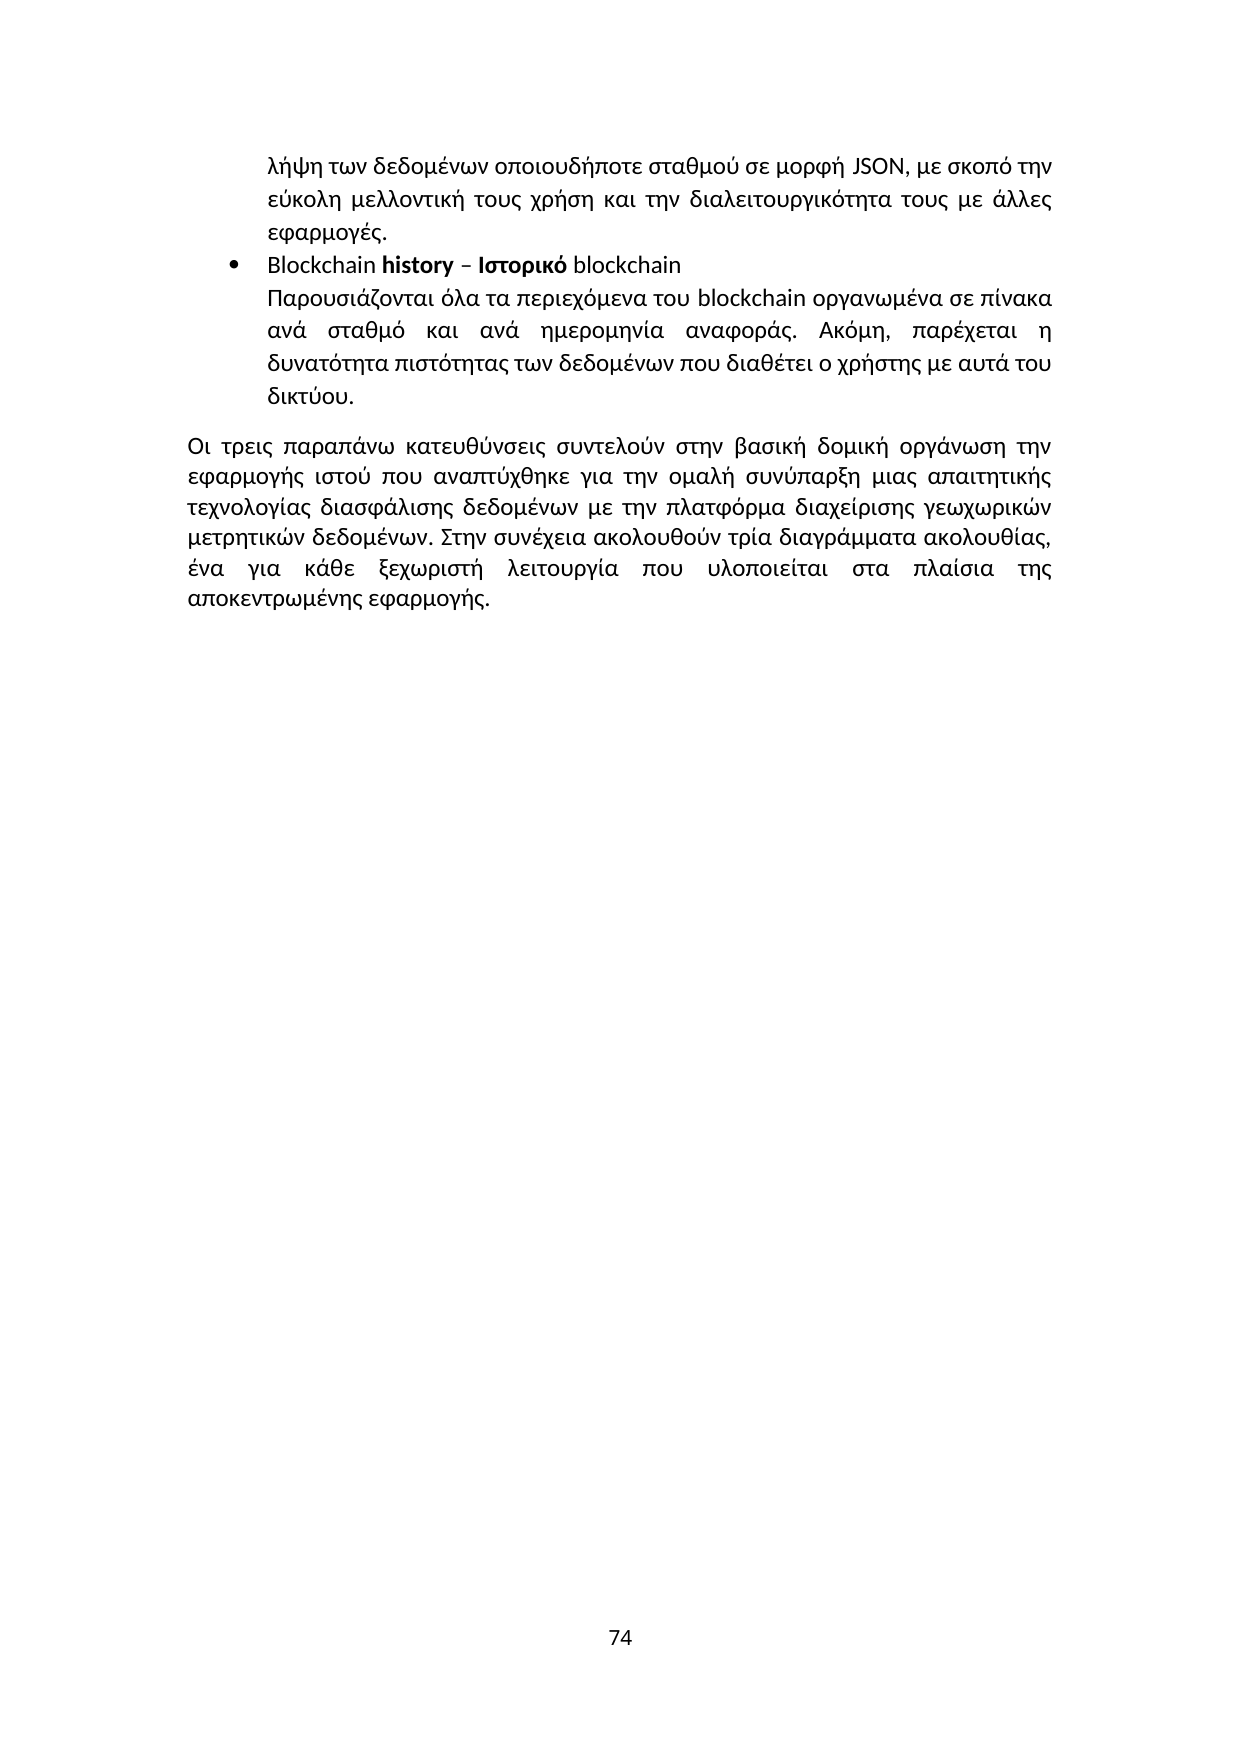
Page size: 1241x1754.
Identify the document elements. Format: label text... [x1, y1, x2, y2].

text Οι τρεις παραπάνω κατευθύνσεις συντελούν στην βασική δομική οργάνωση την εφαρμογής ιστού που αναπτύχθηκε για την ομαλή συνύπαρξη μιας απαιτητικής τεχνολογίας διασφάλισης δεδομένων με την πλατφόρμα διαχείρισης γεωχωρικών μετρητικών δεδομένων. Στην συνέχεια ακολουθούν τρία διαγράμματα ακολουθίας, ένα για κάθε ξεχωριστή λειτουργία που υλοποιείται στα πλαίσια της αποκεντρωμένης εφαρμογής. [187, 430, 1053, 613]
list Blockchain history – Ιστορικό blockchain [229, 249, 1053, 279]
list Παρουσιάζονται όλα τα περιεχόμενα του blockchain οργανωμένα σε πίνακα ανά σταθμό και ανά ημερομηνία αναφοράς. Ακόμη, παρέχεται η δυνατότητα πιστότητας των δεδομένων που διαθέτει ο χρήστης με αυτά του δικτύου. [267, 282, 1053, 411]
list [267, 150, 1053, 246]
